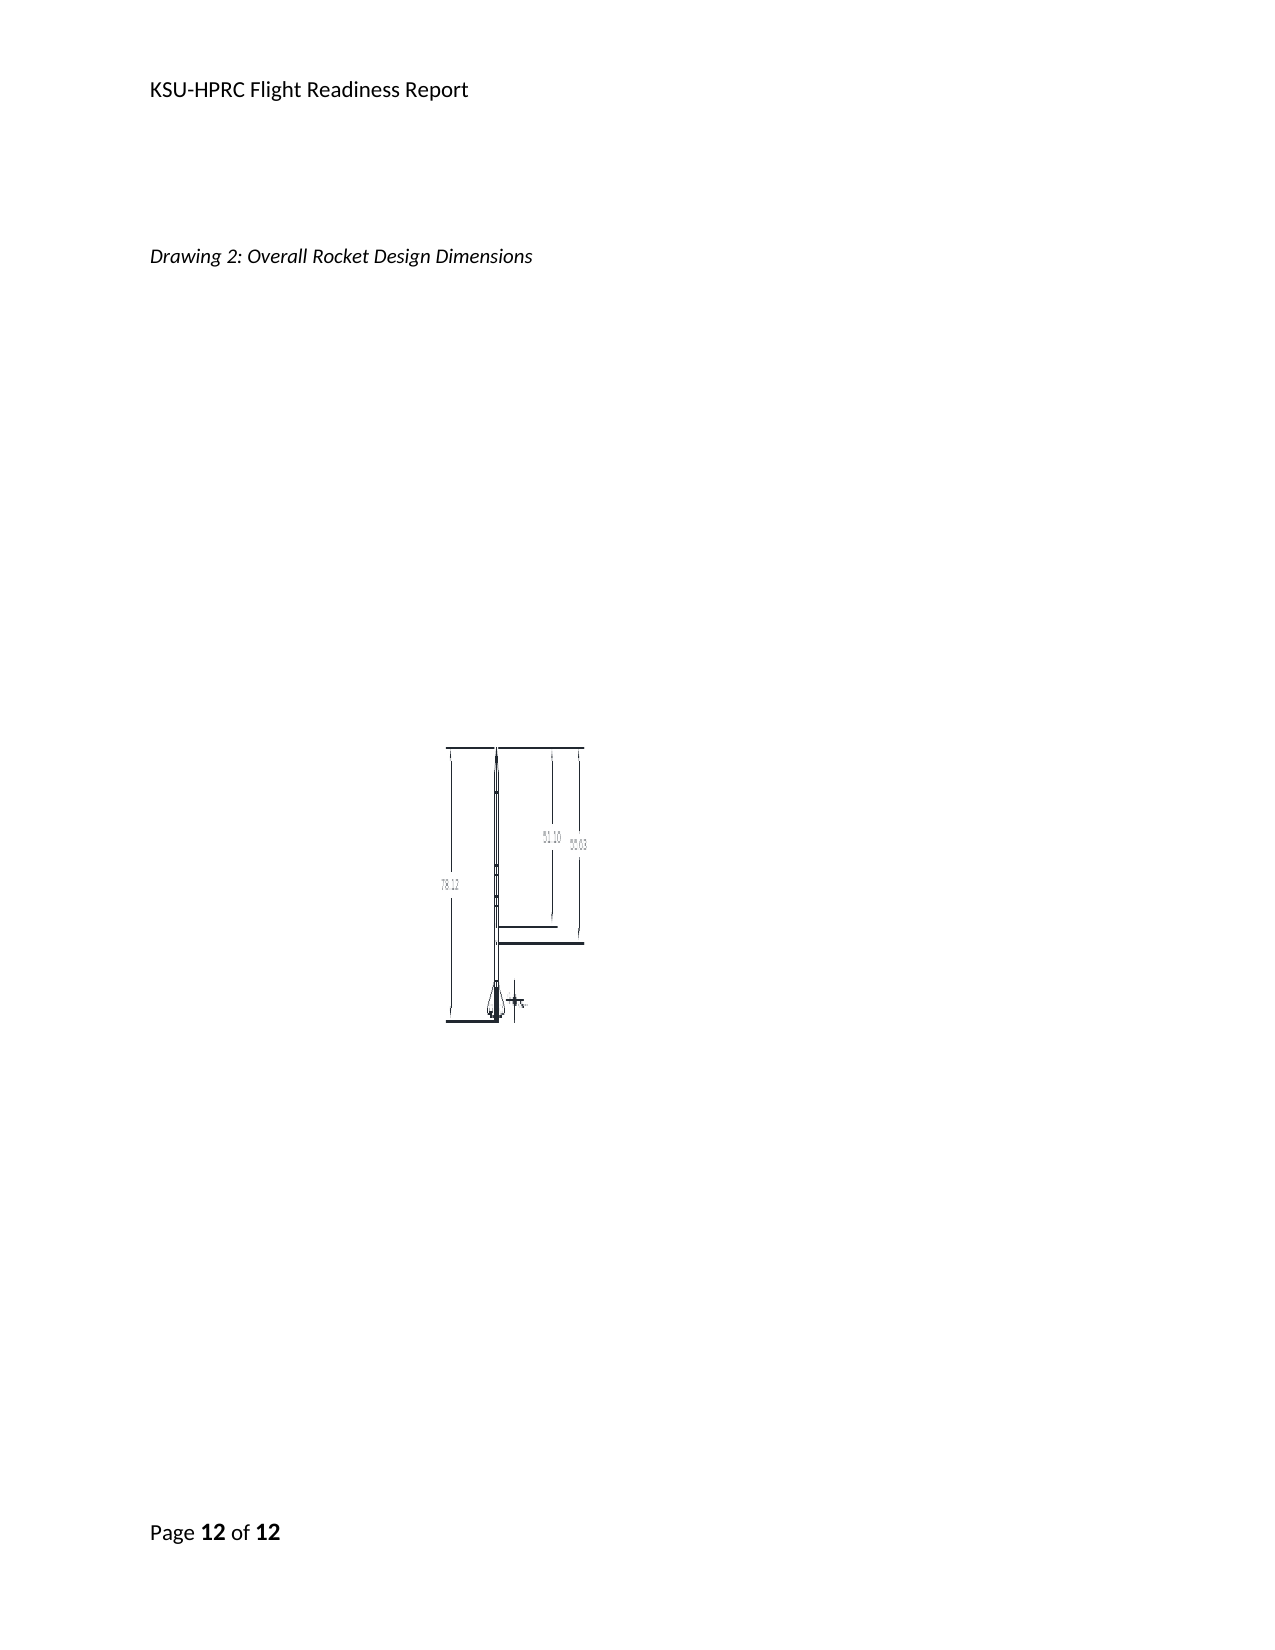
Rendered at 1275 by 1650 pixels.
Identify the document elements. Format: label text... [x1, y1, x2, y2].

text Drawing 2: Overall Rocket Design Dimensions [150, 244, 1125, 269]
